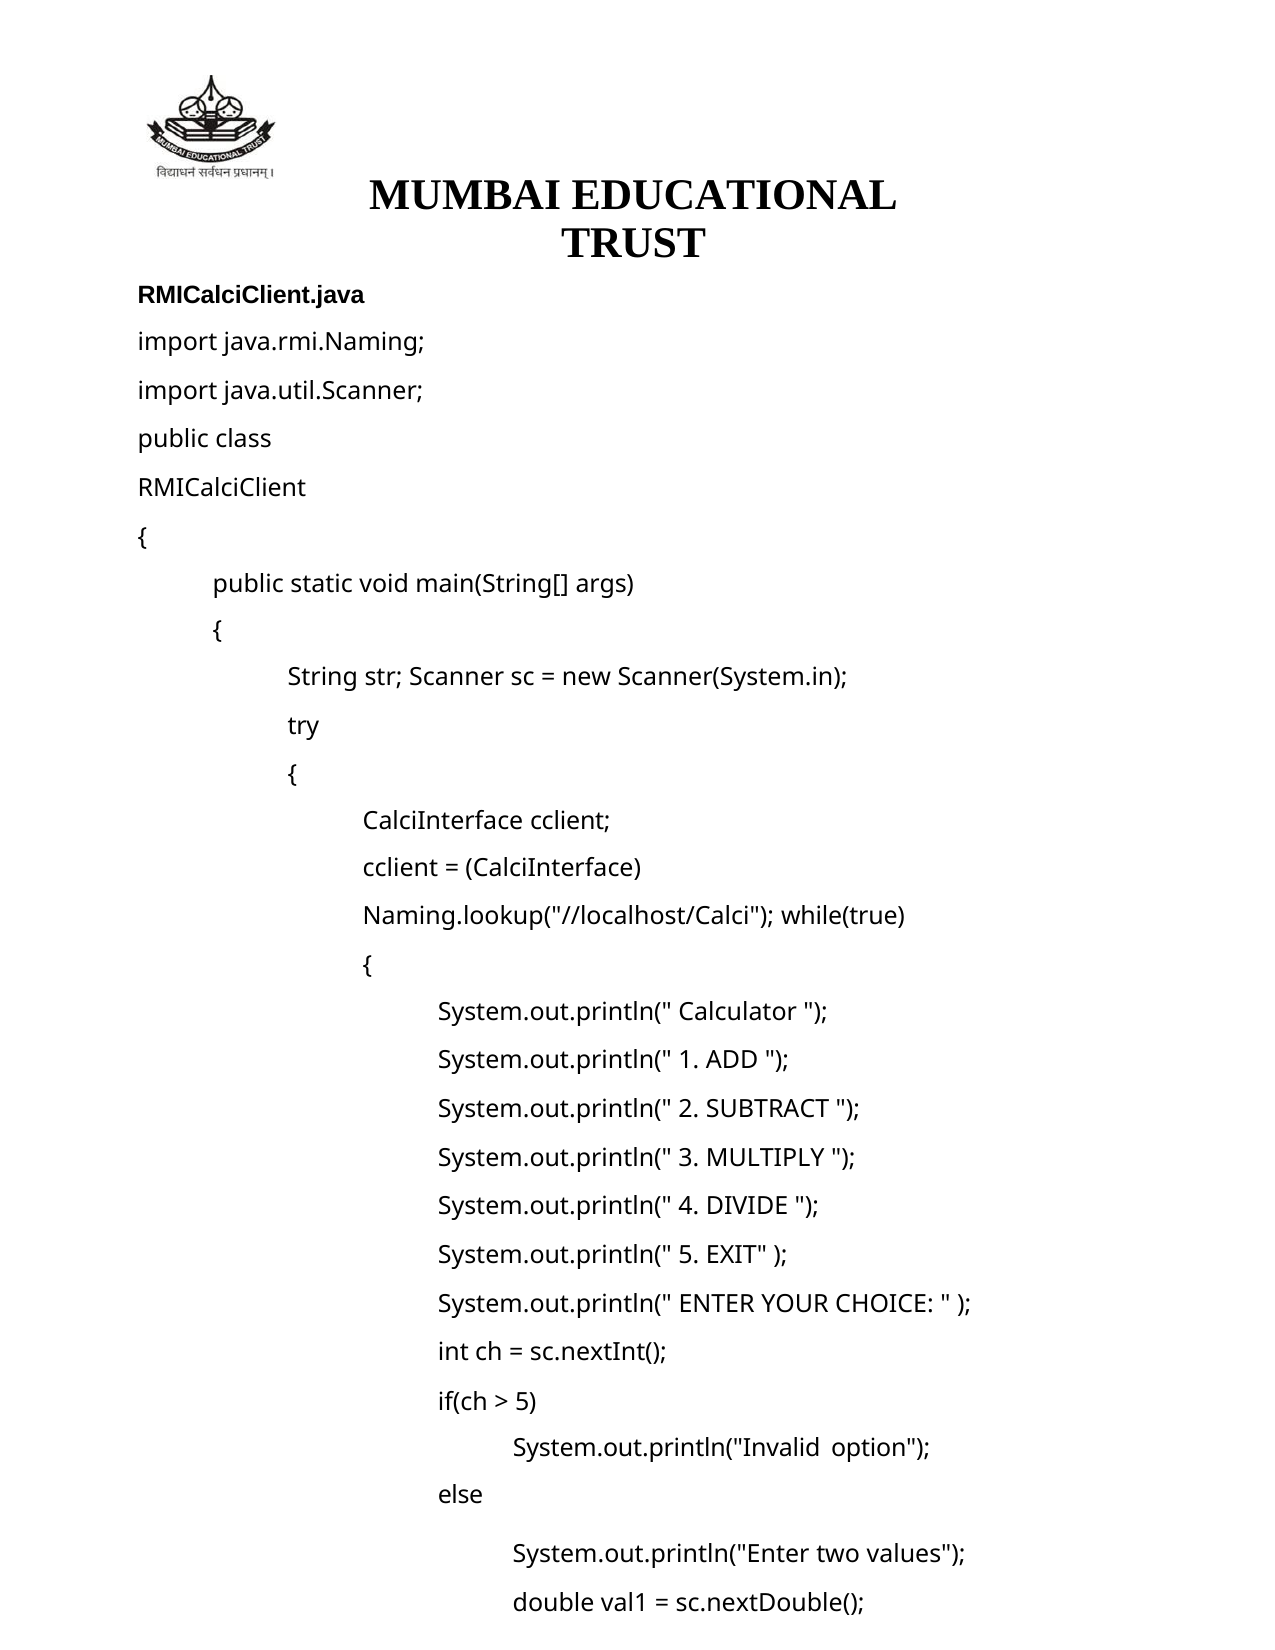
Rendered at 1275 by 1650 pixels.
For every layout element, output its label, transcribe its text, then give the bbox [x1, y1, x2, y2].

text if(ch > 5) [438, 1383, 1164, 1418]
text { [287, 756, 1164, 790]
text else [127, 1477, 483, 1511]
text System.out.println("Enter two values"); double val1 = sc.nextDouble(); [512, 1536, 1008, 1618]
text { [362, 947, 1164, 981]
text MUMBAI EDUCATIONAL [127, 171, 1140, 219]
text { [212, 612, 1164, 646]
text String str; Scanner sc = new Scanner(System.in); try [287, 659, 854, 741]
text cclient = (CalciInterface) Naming.lookup("//localhost/Calci"); while(true) [362, 849, 1045, 932]
picture [146, 75, 277, 171]
text System.out.println(" Calculator "); System.out.println(" 1. ADD "); System.out.println(" 2. SUBTRACT "); System.out.println(" 3. MULTIPLY "); System.out.println(" 4. DIVIDE "); System.out.println(" 5. EXIT" ); System.out.println(" ENTER YOUR CHOICE: " ); int ch = sc.nextInt(); [438, 993, 989, 1368]
text public static void main(String[] args) [212, 565, 1164, 599]
text RMICalciClient.java import java.rmi.Naming; import java.util.Scanner; public class RMICalciClient [137, 280, 439, 504]
text CalciInterface cclient; [362, 803, 1164, 837]
text System.out.println("Invalid option"); [513, 1430, 1164, 1464]
text TRUST [243, 219, 1023, 267]
text { [137, 519, 1164, 553]
